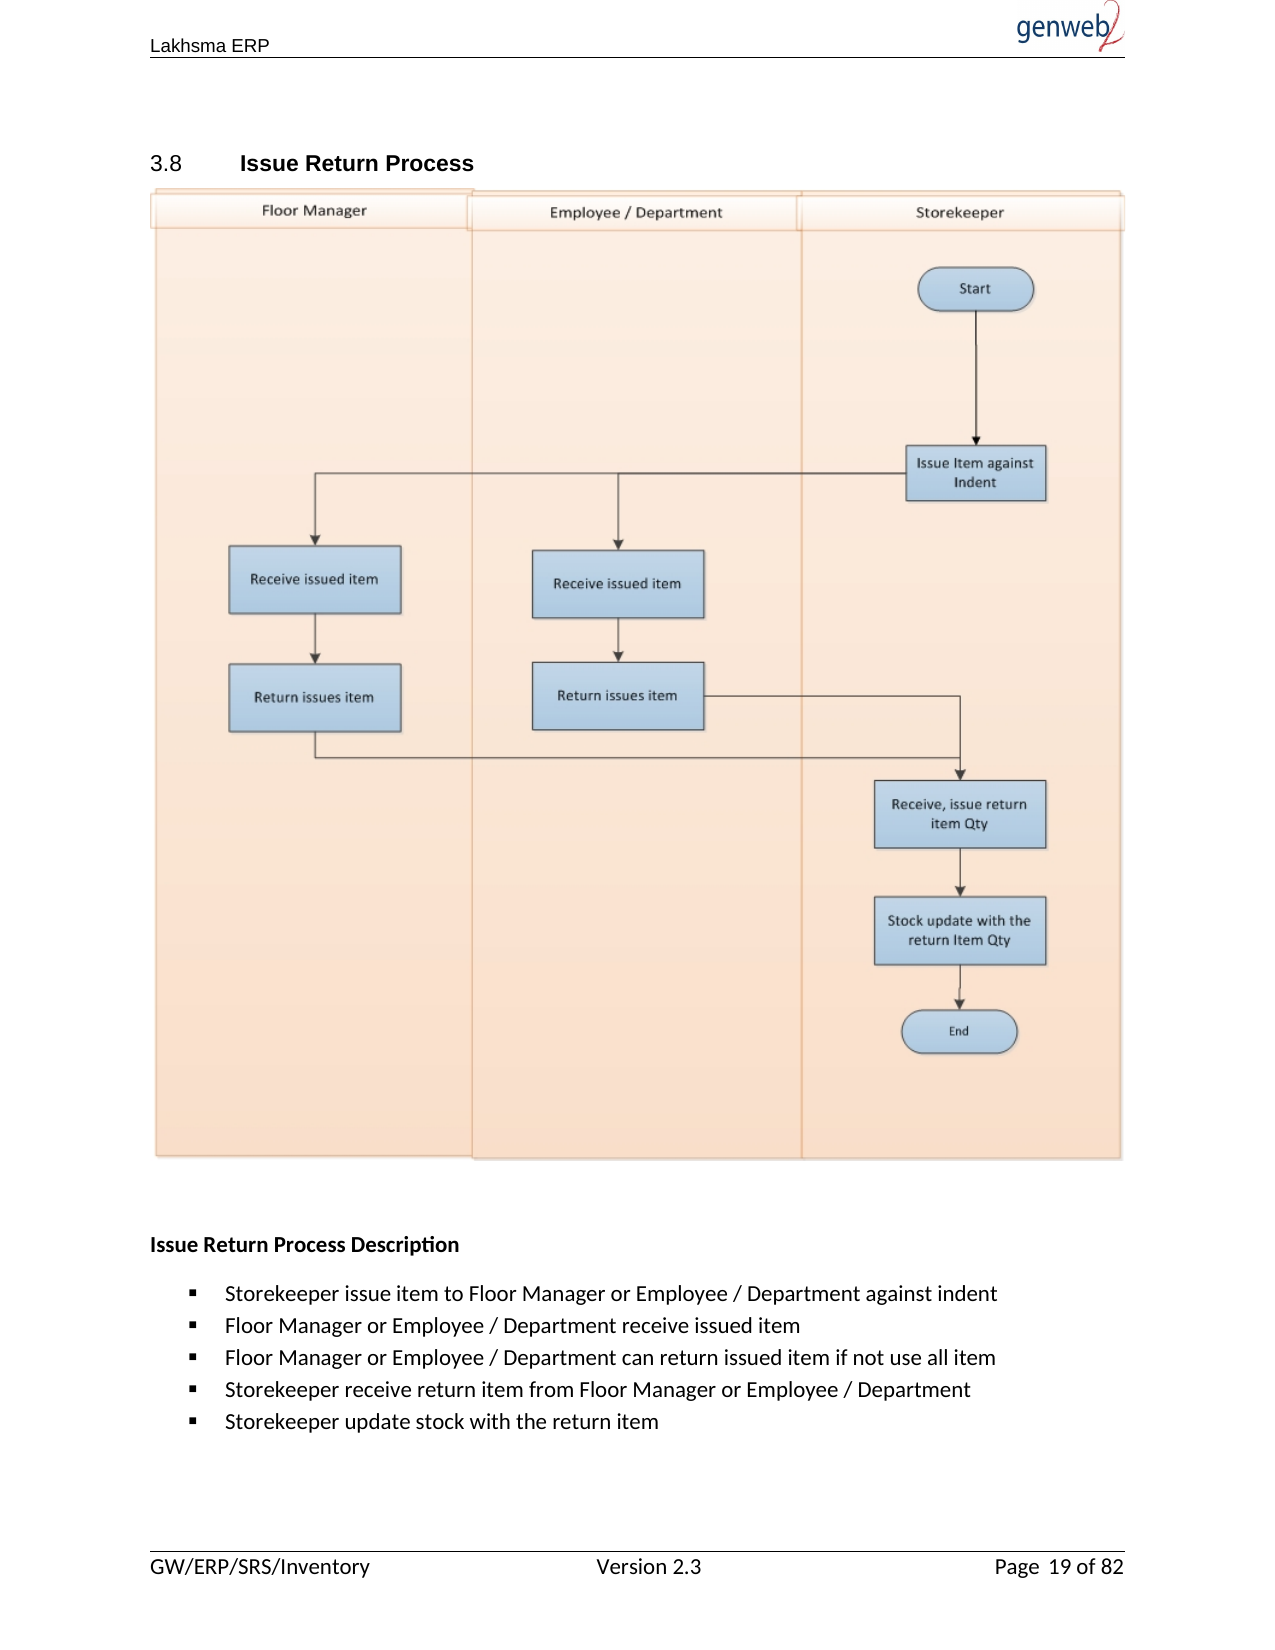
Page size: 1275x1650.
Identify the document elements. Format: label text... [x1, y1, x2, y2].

list Storekeeper receive return item from Floor Manager or Employee / Department [187, 1375, 1125, 1403]
list Storekeeper issue item to Floor Manager or Employee / Department against indent [187, 1279, 1125, 1307]
list Floor Manager or Employee / Department receive issued item [187, 1311, 1125, 1339]
picture [150, 188, 1125, 1161]
picture [1017, 0, 1125, 53]
list Storekeeper update stock with the return item [187, 1407, 1125, 1436]
list Floor Manager or Employee / Department can return issued item if not use all item [187, 1343, 1125, 1371]
text Issue Return Process Description [150, 1230, 1125, 1258]
subtitle Issue Return Process [150, 150, 1125, 176]
